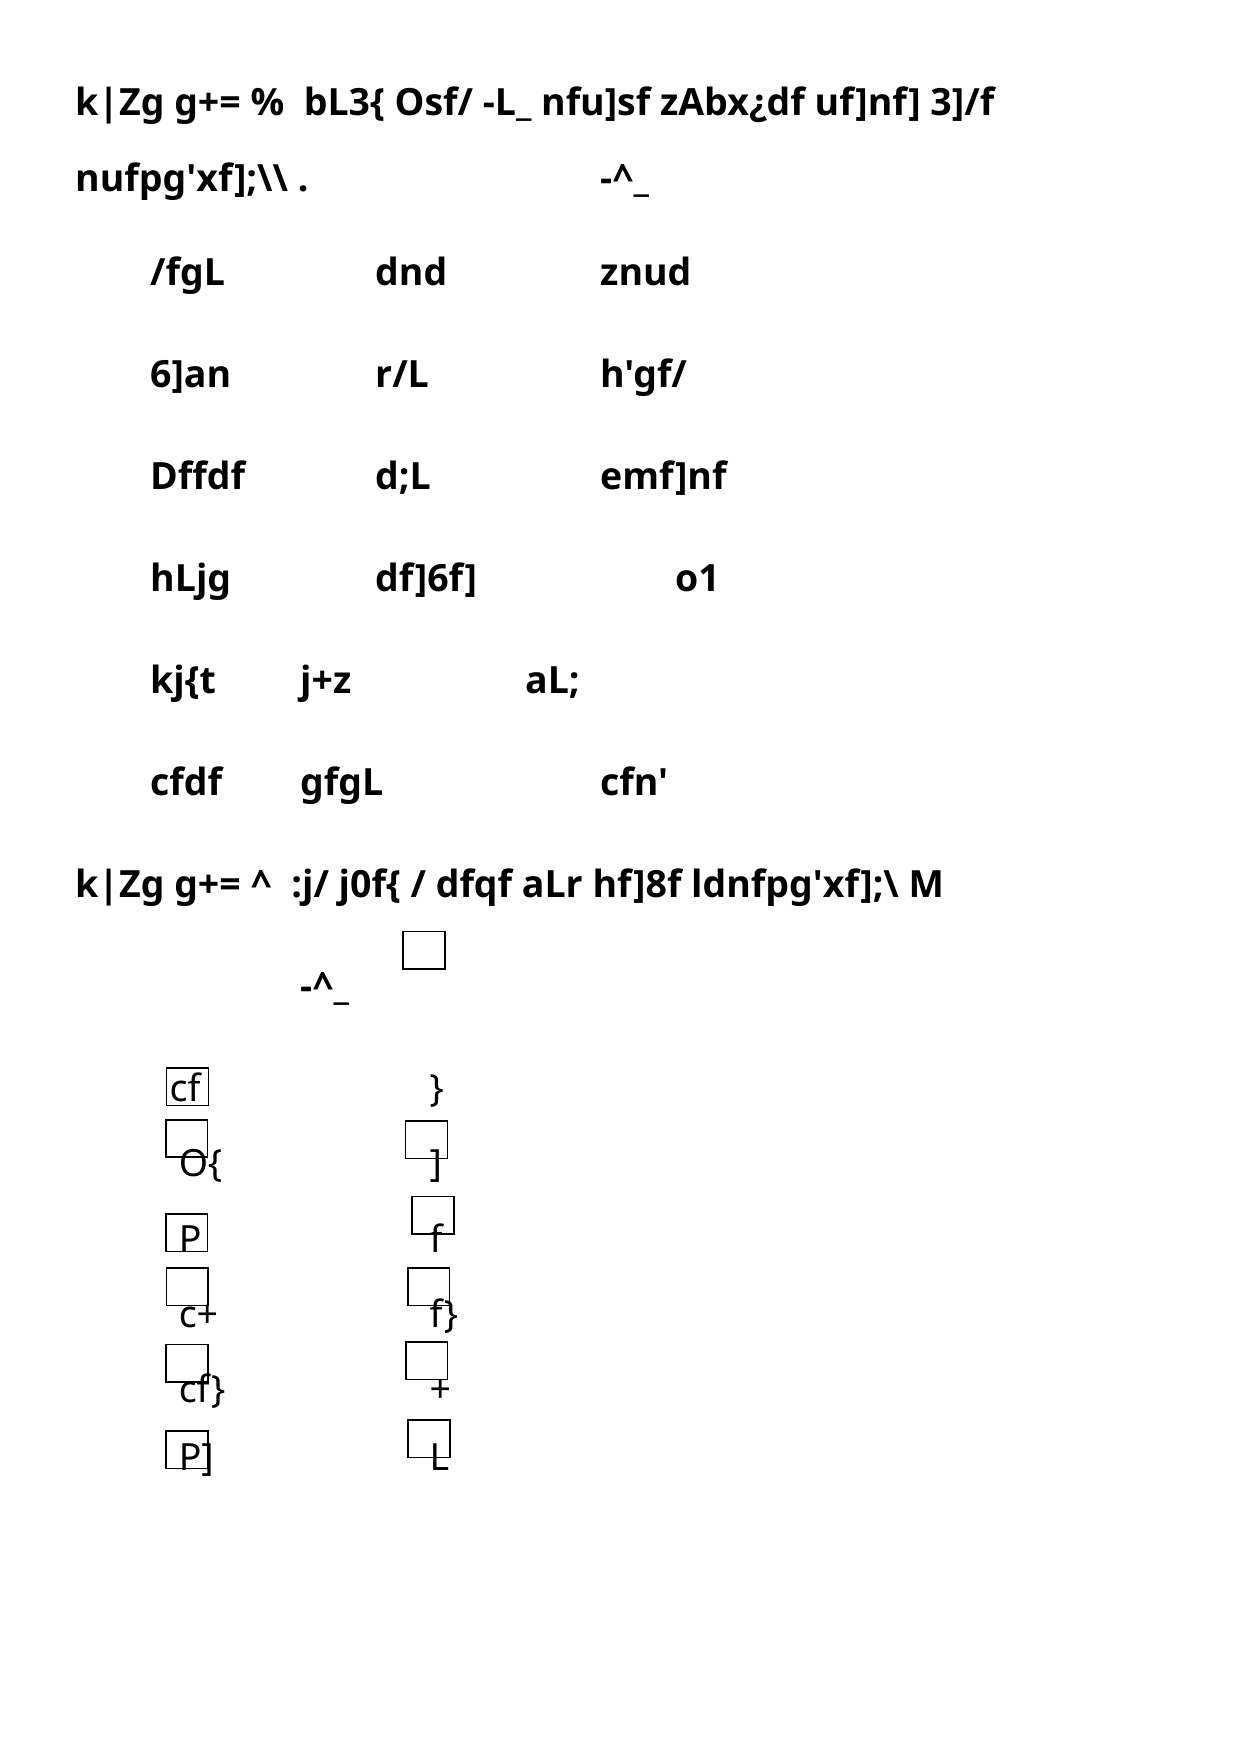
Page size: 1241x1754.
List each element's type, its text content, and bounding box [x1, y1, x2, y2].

text P f [75, 1212, 1165, 1263]
text 6]an r/L h'gf/ [150, 347, 1165, 398]
text c+ f} [75, 1287, 1165, 1338]
text P] L [75, 1430, 1165, 1481]
text k|Zg g+= ^ :j/ j0f{ / dfqf aLr hf]8f ldnfpg'xf];\ M -^_ [75, 857, 1165, 1010]
text cf} + [75, 1363, 1165, 1414]
text cfdf gfgL cfn' [150, 755, 1165, 806]
text cf } [75, 1061, 1165, 1112]
text hLjg df]6f] o1 [150, 551, 1165, 602]
text k|Zg g+= % bL3{ Osf/ -L_ nfu]sf zAbx¿df uf]nf] 3]/f nufpg'xf];\\ . -^_ [75, 75, 1165, 203]
text O{ ] [75, 1137, 1165, 1188]
text kj{t j+z aL; [150, 653, 1165, 704]
text /fgL dnd znud [75, 245, 1165, 296]
text Dffdf d;L emf]nf [150, 449, 1165, 500]
